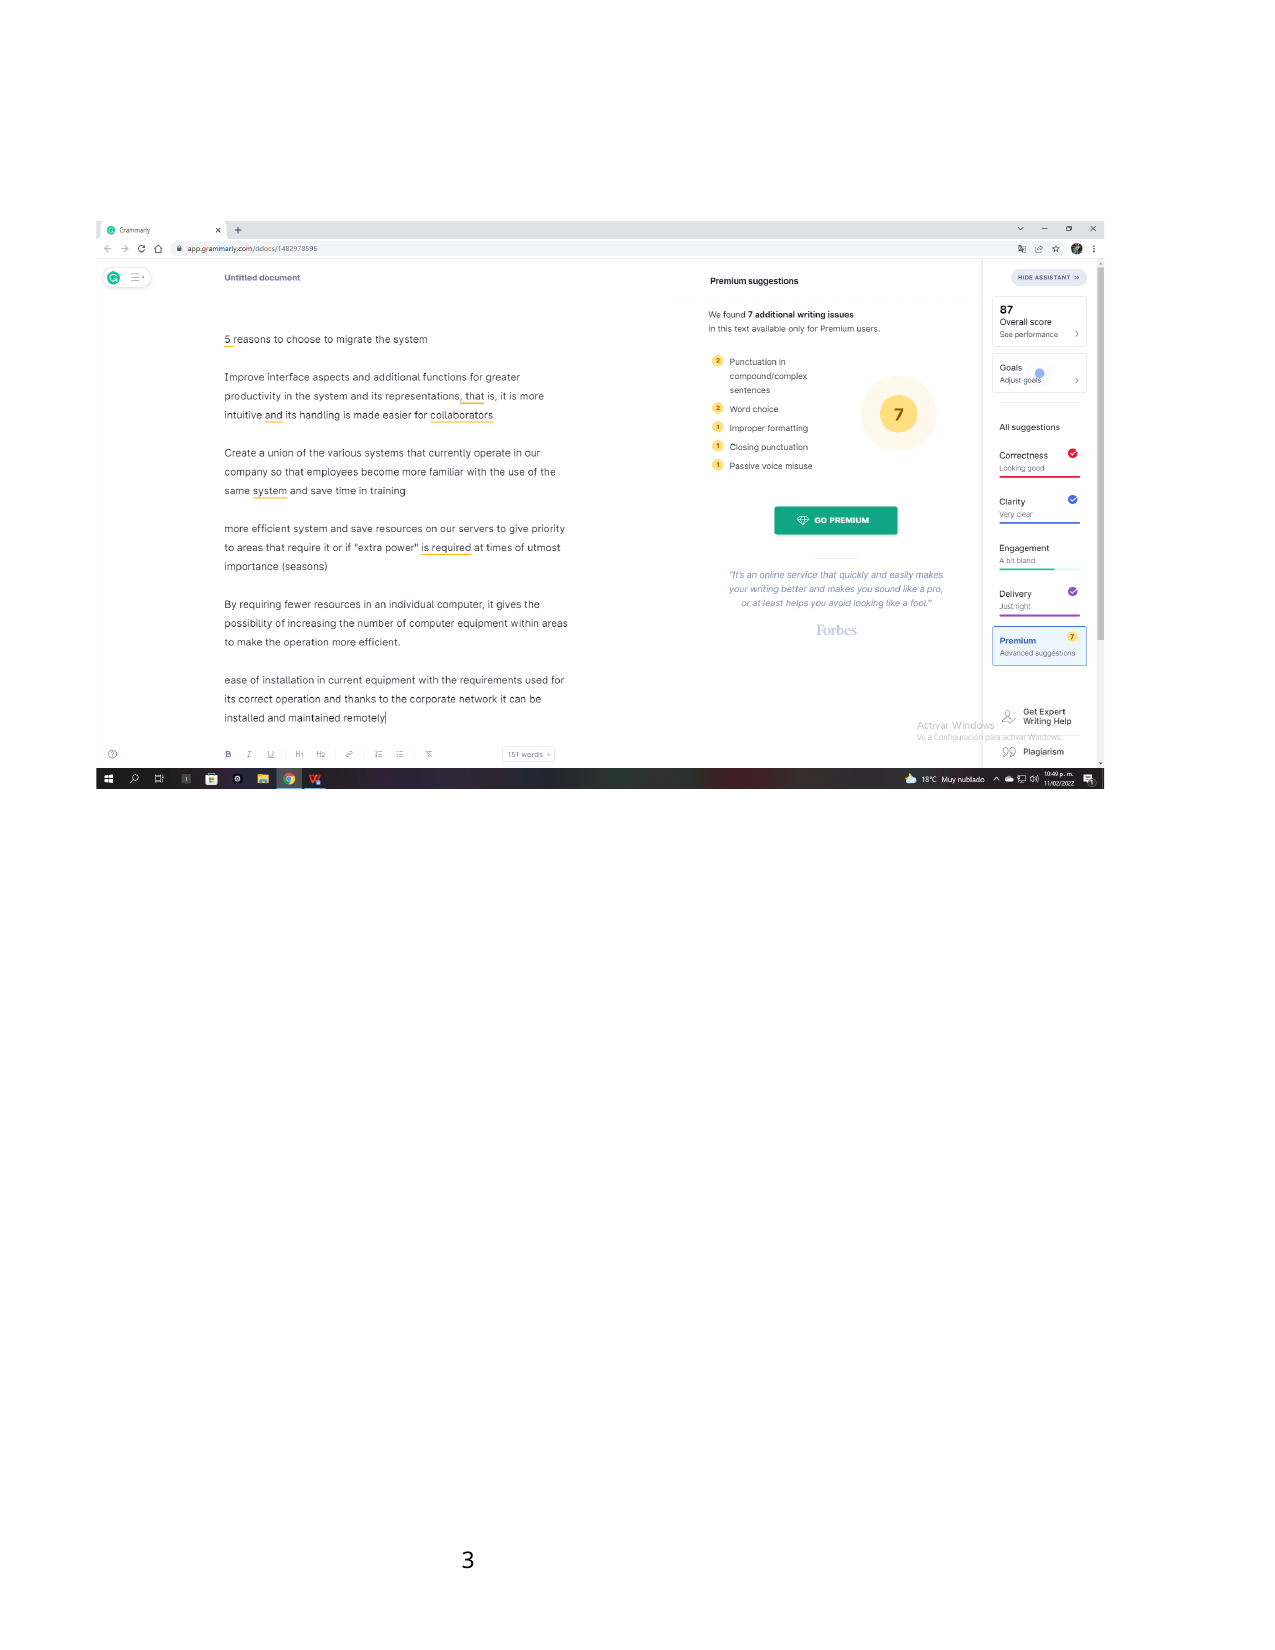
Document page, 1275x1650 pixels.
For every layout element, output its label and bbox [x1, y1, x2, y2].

picture [96, 221, 1105, 789]
